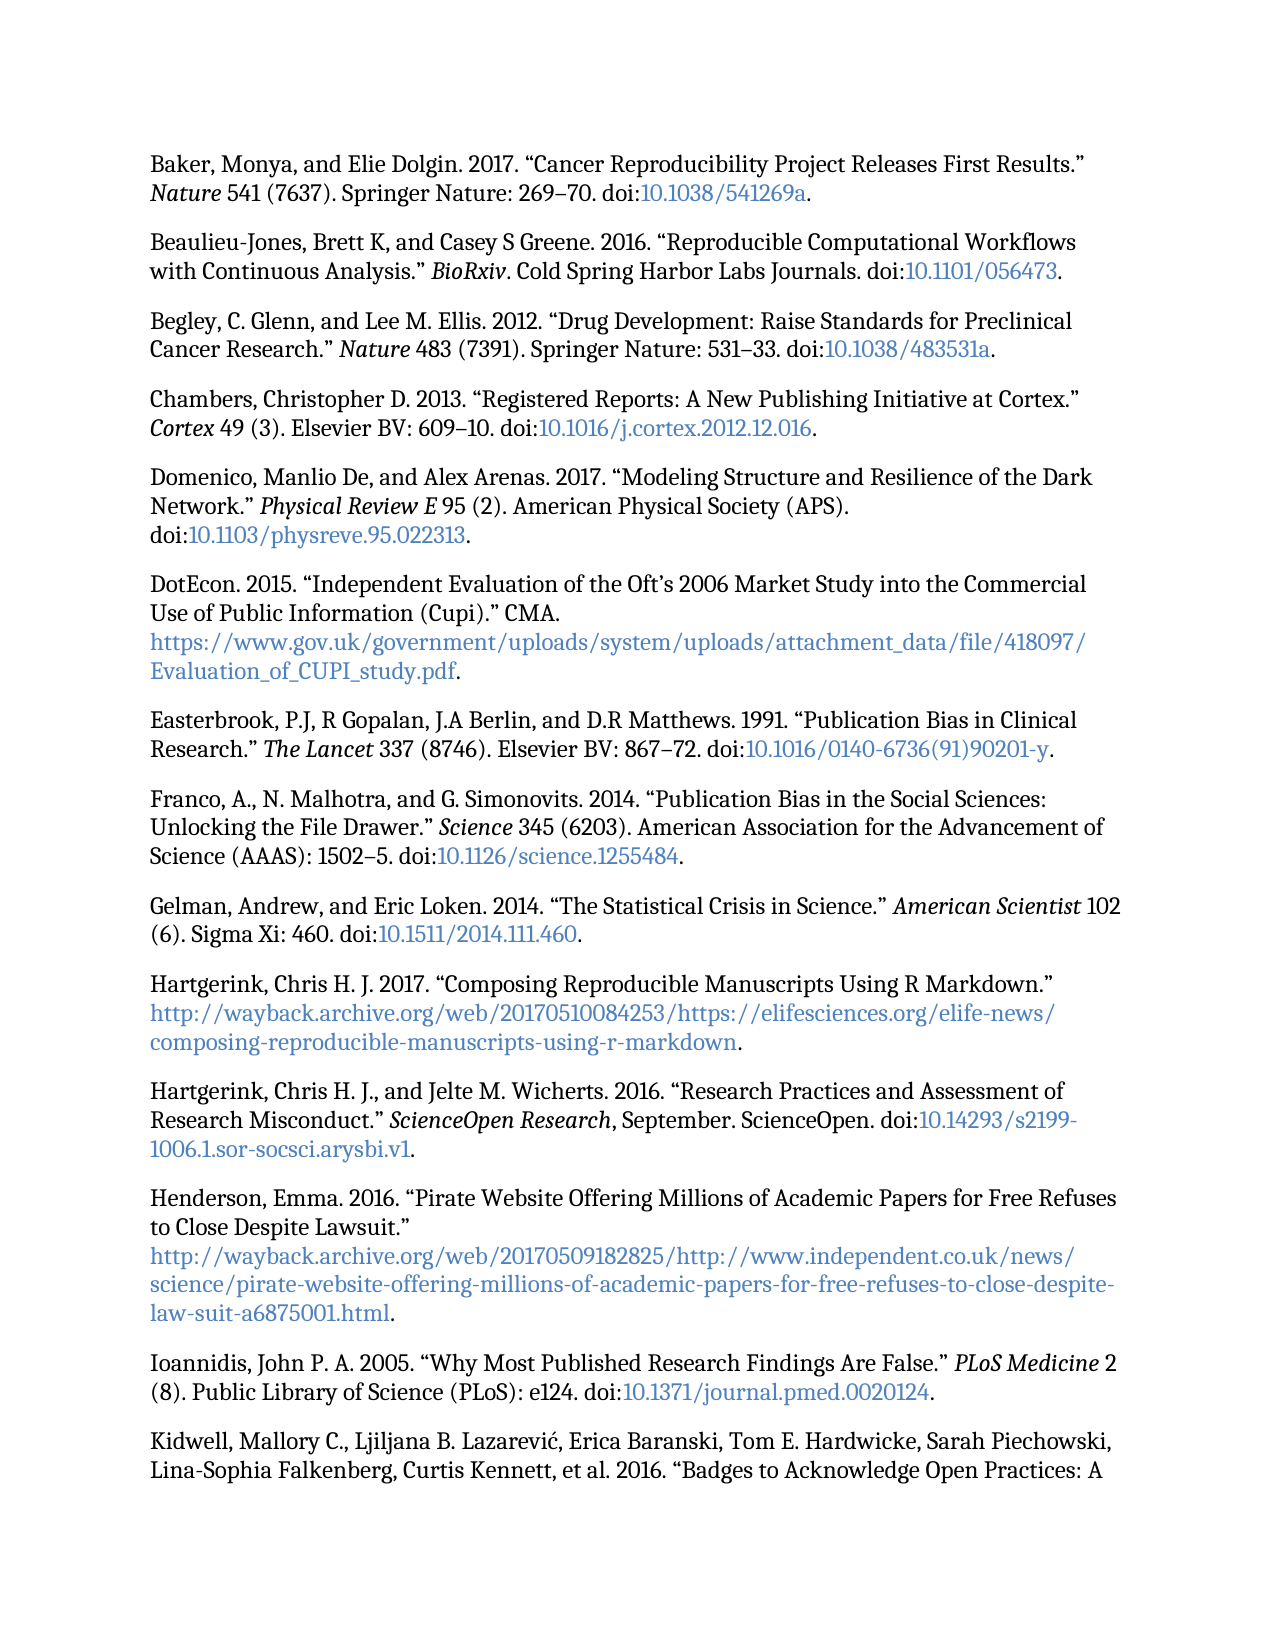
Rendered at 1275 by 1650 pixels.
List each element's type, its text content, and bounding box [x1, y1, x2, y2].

text Chambers, Christopher D. 2013. “Registered Reports: A New Publishing Initiative at Cortex.” Cortex 49 (3). Elsevier BV: 609–10. doi:10.1016/j.cortex.2012.12.016. [150, 385, 1125, 442]
text DotEcon. 2015. “Independent Evaluation of the Oft’s 2006 Market Study into the Commercial Use of Public Information (Cupi).” CMA. https://www.gov.uk/government/uploads/system/uploads/attachment_data/file/418097/Evaluation_of_CUPI_study.pdf. [150, 570, 1125, 685]
text Easterbrook, P.J, R Gopalan, J.A Berlin, and D.R Matthews. 1991. “Publication Bias in Clinical Research.” The Lancet 337 (8746). Elsevier BV: 867–72. doi:10.1016/0140-6736(91)90201-y. [150, 706, 1125, 764]
text Baker, Monya, and Elie Dolgin. 2017. “Cancer Reproducibility Project Releases First Results.” Nature 541 (7637). Springer Nature: 269–70. doi:10.1038/541269a. [150, 150, 1125, 207]
text Begley, C. Glenn, and Lee M. Ellis. 2012. “Drug Development: Raise Standards for Preclinical Cancer Research.” Nature 483 (7391). Springer Nature: 531–33. doi:10.1038/483531a. [150, 307, 1125, 364]
text Ioannidis, John P. A. 2005. “Why Most Published Research Findings Are False.” PLoS Medicine 2 (8). Public Library of Science (PLoS): e124. doi:10.1371/journal.pmed.0020124. [150, 1349, 1125, 1406]
text Hartgerink, Chris H. J., and Jelte M. Wicherts. 2016. “Research Practices and Assessment of Research Misconduct.” ScienceOpen Research, September. ScienceOpen. doi:10.14293/s2199-1006.1.sor-socsci.arysbi.v1. [150, 1077, 1125, 1163]
text Beaulieu-Jones, Brett K, and Casey S Greene. 2016. “Reproducible Computational Workflows with Continuous Analysis.” BioRxiv. Cold Spring Harbor Labs Journals. doi:10.1101/056473. [150, 228, 1125, 286]
text Hartgerink, Chris H. J. 2017. “Composing Reproducible Manuscripts Using R Markdown.” http://wayback.archive.org/web/20170510084253/https://elifesciences.org/elife-news/composing-reproducible-manuscripts-using-r-markdown. [150, 970, 1125, 1056]
text Domenico, Manlio De, and Alex Arenas. 2017. “Modeling Structure and Resilience of the Dark Network.” Physical Review E 95 (2). American Physical Society (APS). doi:10.1103/physreve.95.022313. [150, 463, 1125, 549]
text Henderson, Emma. 2016. “Pirate Website Offering Millions of Academic Papers for Free Refuses to Close Despite Lawsuit.” http://wayback.archive.org/web/20170509182825/http://www.independent.co.uk/news/science/pirate-website-offering-millions-of-academic-papers-for-free-refuses-to-close-despite-law-suit-a6875001.html. [150, 1184, 1125, 1328]
text Franco, A., N. Malhotra, and G. Simonovits. 2014. “Publication Bias in the Social Sciences: Unlocking the File Drawer.” Science 345 (6203). American Association for the Advancement of Science (AAAS): 1502–5. doi:10.1126/science.1255484. [150, 784, 1125, 871]
text Gelman, Andrew, and Eric Loken. 2014. “The Statistical Crisis in Science.” American Scientist 102 (6). Sigma Xi: 460. doi:10.1511/2014.111.460. [150, 892, 1125, 949]
